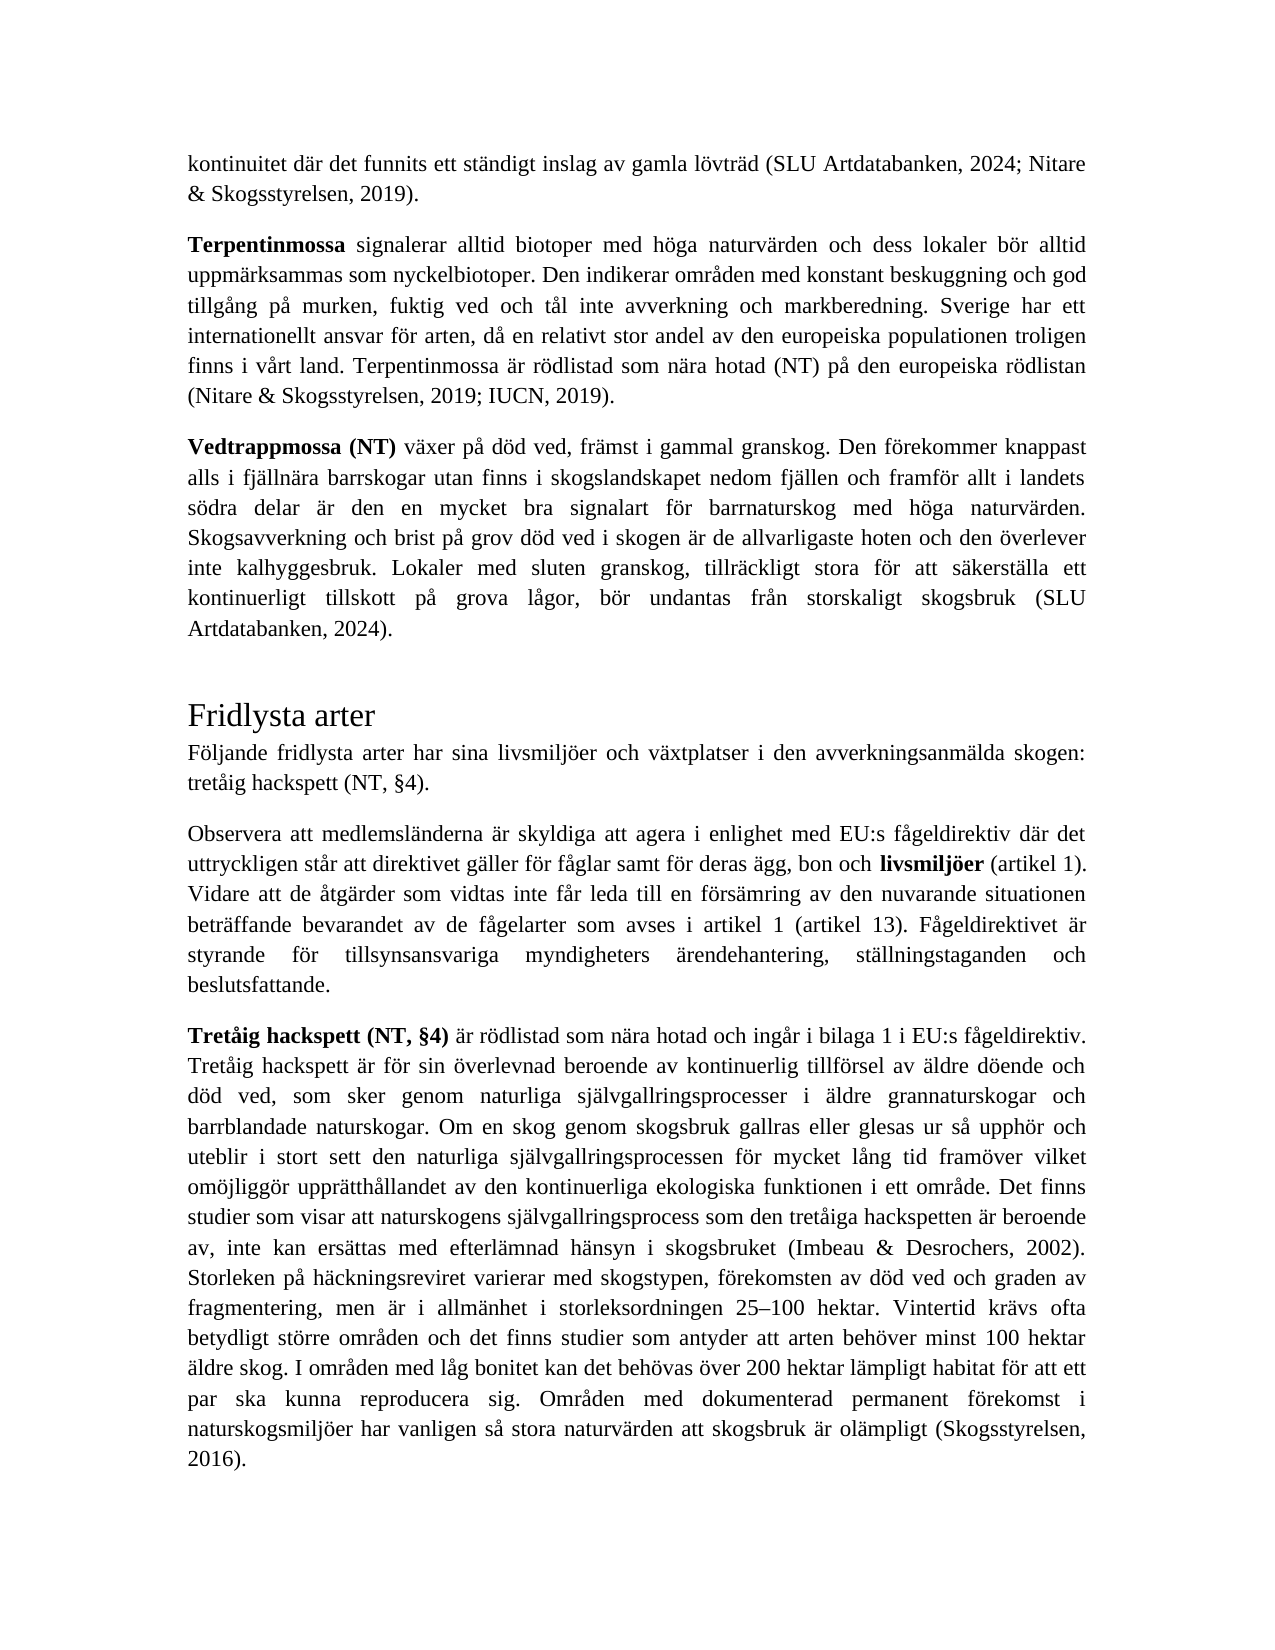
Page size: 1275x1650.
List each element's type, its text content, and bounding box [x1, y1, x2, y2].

text Vedtrappmossa (NT) växer på död ved, främst i gammal granskog. Den förekommer knappast alls i fjällnära barrskogar utan finns i skogslandskapet nedom fjällen och framför allt i landets södra delar är den en mycket bra signalart för barrnaturskog med höga naturvärden. Skogsavverkning och brist på grov död ved i skogen är de allvarligaste hoten och den överlever inte kalhyggesbruk. Lokaler med sluten granskog, tillräckligt stora för att säkerställa ett kontinuerligt tillskott på grova lågor, bör undantas från storskaligt skogsbruk (SLU Artdatabanken, 2024). [187, 433, 1087, 641]
text Terpentinmossa signalerar alltid biotoper med höga naturvärden och dess lokaler bör alltid uppmärksammas som nyckelbiotoper. Den indikerar områden med konstant beskuggning och god tillgång på murken, fuktig ved och tål inte avverkning och markberedning. Sverige har ett internationellt ansvar för arten, då en relativt stor andel av den europeiska populationen troligen finns i vårt land. Terpentinmossa är rödlistad som nära hotad (NT) på den europeiska rödlistan (Nitare & Skogsstyrelsen, 2019; IUCN, 2019). [187, 231, 1087, 409]
text Observera att medlemsländerna är skyldiga att agera i enlighet med EU:s fågeldirektiv där det uttryckligen står att direktivet gäller för fåglar samt för deras ägg, bon och livsmiljöer (artikel 1). Vidare att de åtgärder som vidtas inte får leda till en försämring av den nuvarande situationen beträffande bevarandet av de fågelarter som avses i artikel 1 (artikel 13). Fågeldirektivet är styrande för tillsynsansvariga myndigheters ärendehantering, ställningstaganden och beslutsfattande. [187, 820, 1087, 997]
text Tretåig hackspett (NT, §4) är rödlistad som nära hotad och ingår i bilaga 1 i EU:s fågeldirektiv. Tretåig hackspett är för sin överlevnad beroende av kontinuerlig tillförsel av äldre döende och död ved, som sker genom naturliga självgallringsprocesser i äldre grannaturskogar och barrblandade naturskogar. Om en skog genom skogsbruk gallras eller glesas ur så upphör och uteblir i stort sett den naturliga självgallringsprocessen för mycket lång tid framöver vilket omöjliggör upprätthållandet av den kontinuerliga ekologiska funktionen i ett område. Det finns studier som visar att naturskogens självgallringsprocess som den tretåiga hackspetten är beroende av, inte kan ersättas med efterlämnad hänsyn i skogsbruket (Imbeau & Desrochers, 2002). Storleken på häckningsreviret varierar med skogstypen, förekomsten av död ved och graden av fragmentering, men är i allmänhet i storleksordningen 25–100 hektar. Vintertid krävs ofta betydligt större områden och det finns studier som antyder att arten behöver minst 100 hektar äldre skog. I områden med låg bonitet kan det behövas över 200 hektar lämpligt habitat för att ett par ska kunna reproducera sig. Områden med dokumenterad permanent förekomst i naturskogsmiljöer har vanligen så stora naturvärden att skogsbruk är olämpligt (Skogsstyrelsen, 2016). [187, 1022, 1087, 1471]
subtitle Fridlysta arter [187, 695, 1087, 733]
text Följande fridlysta arter har sina livsmiljöer och växtplatser i den avverkningsanmälda skogen: tretåig hackspett (NT, §4). [187, 739, 1087, 795]
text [187, 150, 1087, 207]
